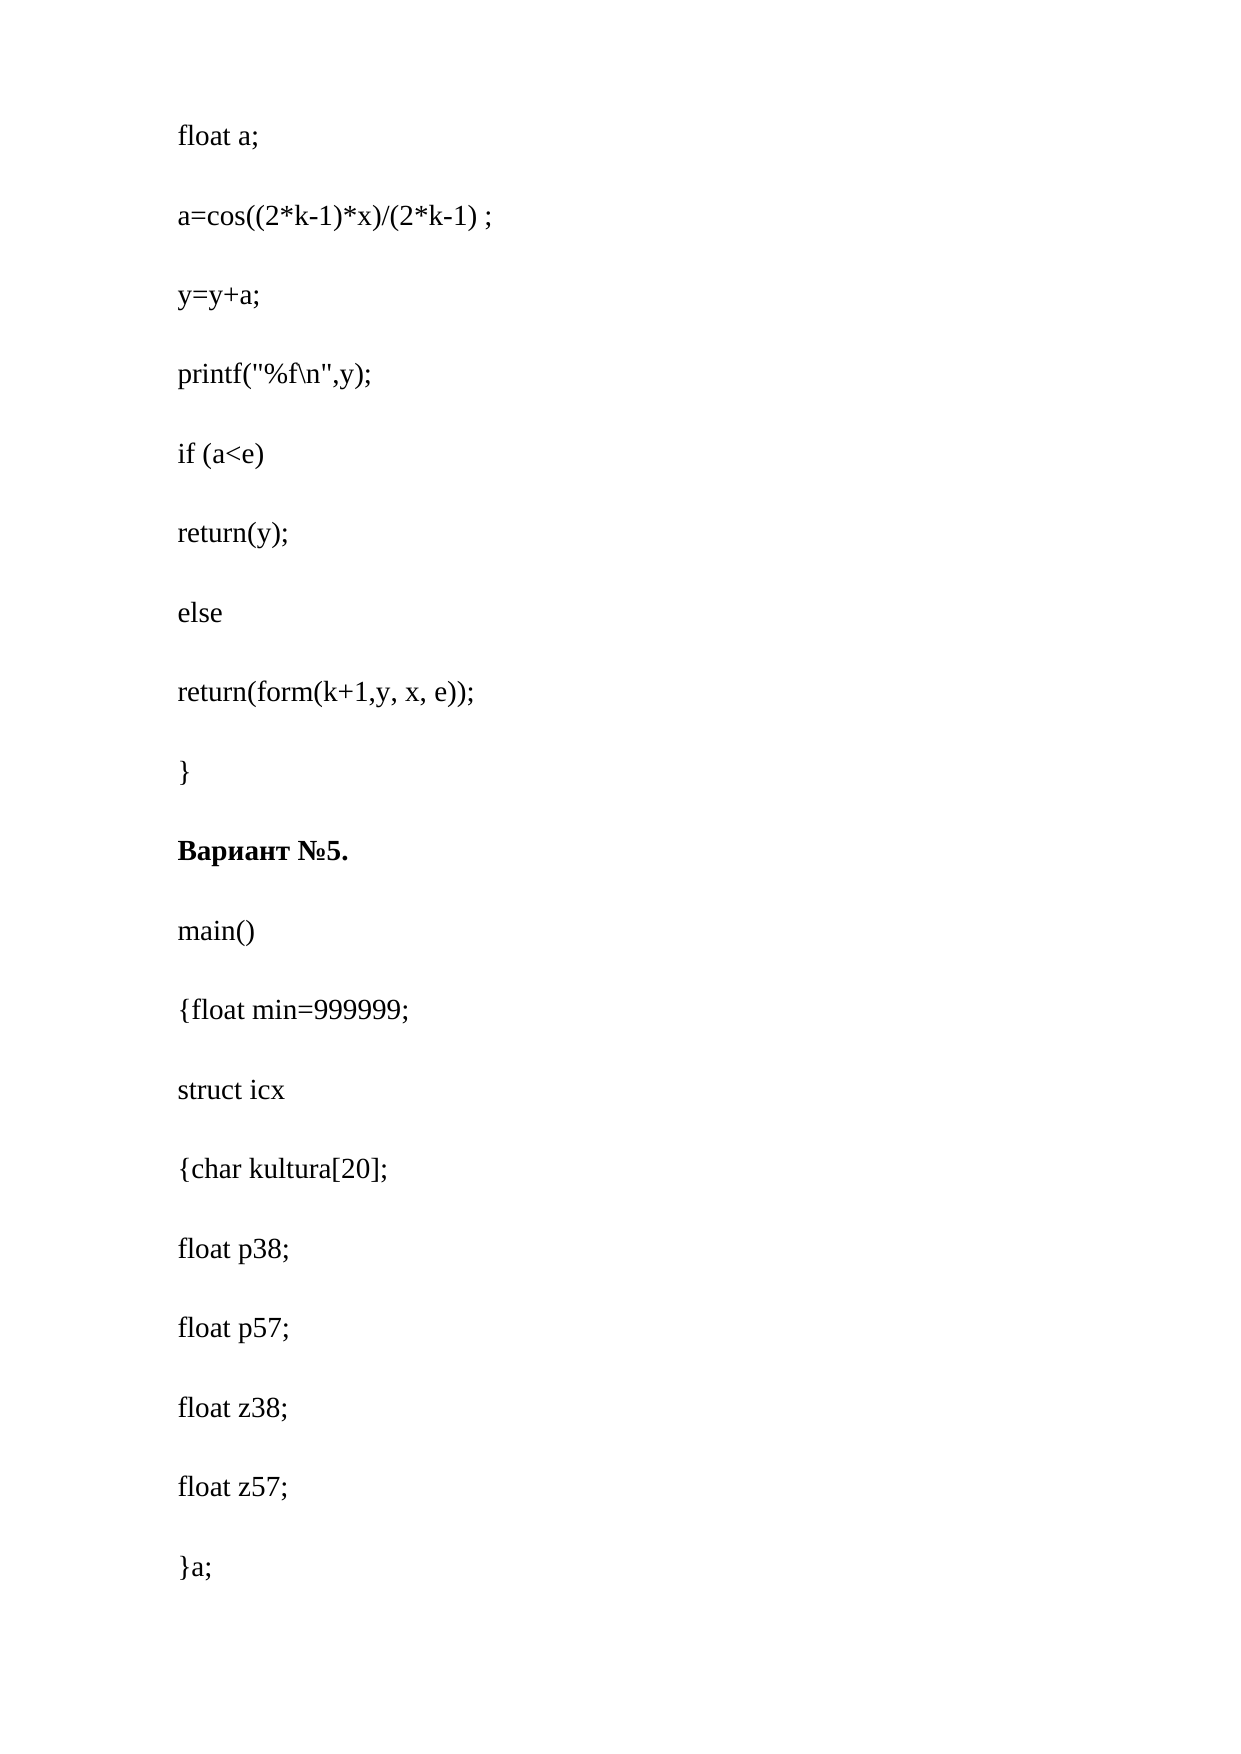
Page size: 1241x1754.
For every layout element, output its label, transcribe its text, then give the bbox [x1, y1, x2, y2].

text float z38; [177, 1390, 1152, 1423]
text return(form(k+1,y, x, e)); [177, 674, 1152, 708]
text y=y+a; [177, 277, 1152, 311]
text printf("%f\n",y); [177, 357, 1152, 390]
text float a; [177, 118, 1152, 152]
text }a; [177, 1549, 1152, 1582]
text float p38; [177, 1231, 1152, 1264]
text return(y); [177, 516, 1152, 549]
text float z57; [177, 1469, 1152, 1503]
text {float min=999999; [177, 992, 1152, 1026]
text } [177, 754, 1152, 787]
text Вариант №5. [177, 833, 1152, 867]
text main() [177, 913, 1152, 946]
text if (a<e) [177, 436, 1152, 469]
text float p57; [177, 1310, 1152, 1344]
text a=cos((2*k-1)*x)/(2*k-1) ; [177, 198, 1152, 231]
text {char kultura[20]; [177, 1151, 1152, 1185]
text struct icx [177, 1072, 1152, 1105]
text else [177, 595, 1152, 628]
